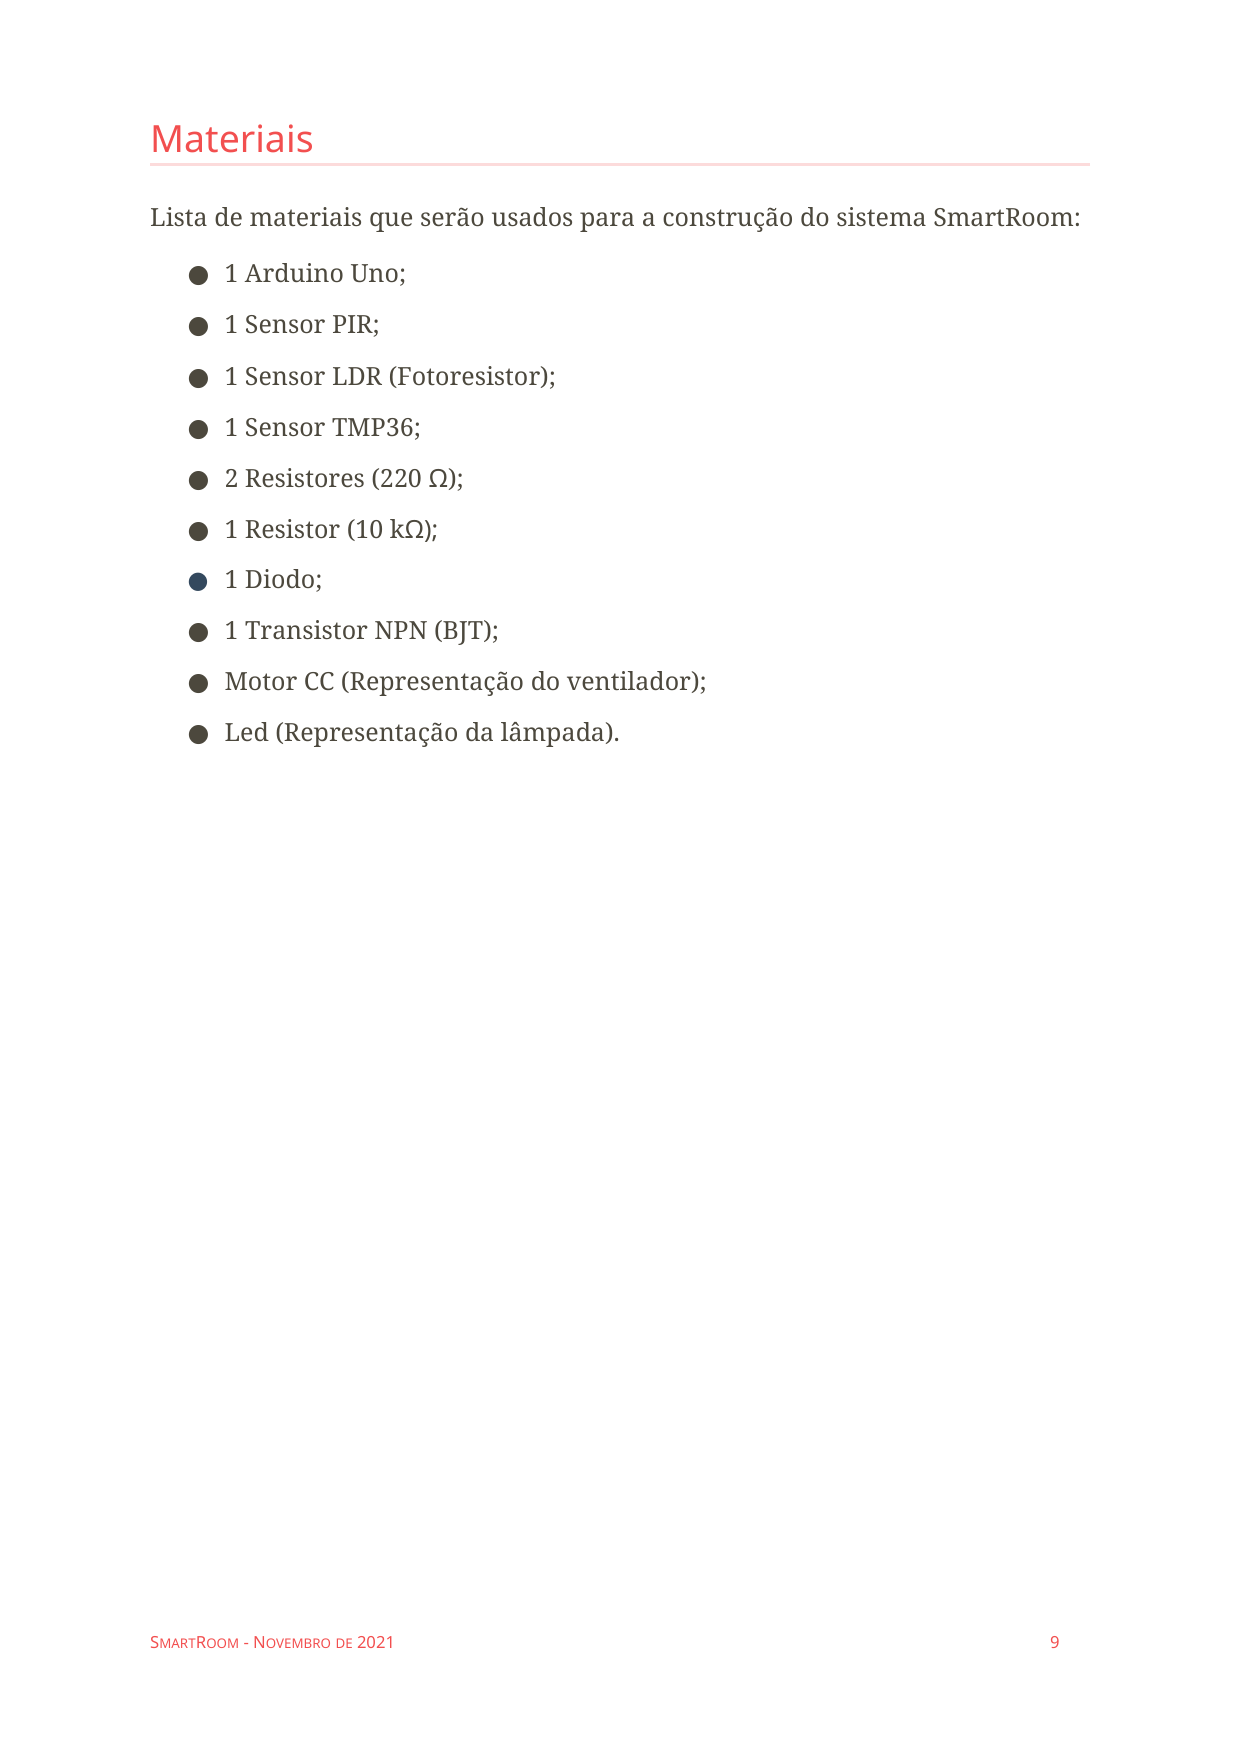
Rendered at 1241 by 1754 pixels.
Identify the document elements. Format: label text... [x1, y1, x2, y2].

text Materiais [150, 112, 1090, 163]
list 1 Sensor PIR; [187, 297, 1090, 348]
list 1 Arduino Uno; [187, 246, 1090, 297]
list 2 Resistores (220 ); [187, 451, 1090, 502]
list Motor CC (Representação do ventilador); [187, 654, 1090, 705]
list 1 Sensor LDR (Fotoresistor); [187, 348, 1090, 399]
list 1 Resistor (10 k [187, 502, 1090, 553]
list Led (Representação da lâmpada). [187, 705, 1090, 756]
list 1 Diodo; [224, 553, 1090, 602]
text Lista de materiais que serão usados para a construção do sistema SmartRoom: [150, 199, 1090, 233]
list 1 Transistor NPN (BJT); [187, 602, 1090, 654]
list 1 Sensor TMP36; [187, 399, 1090, 451]
